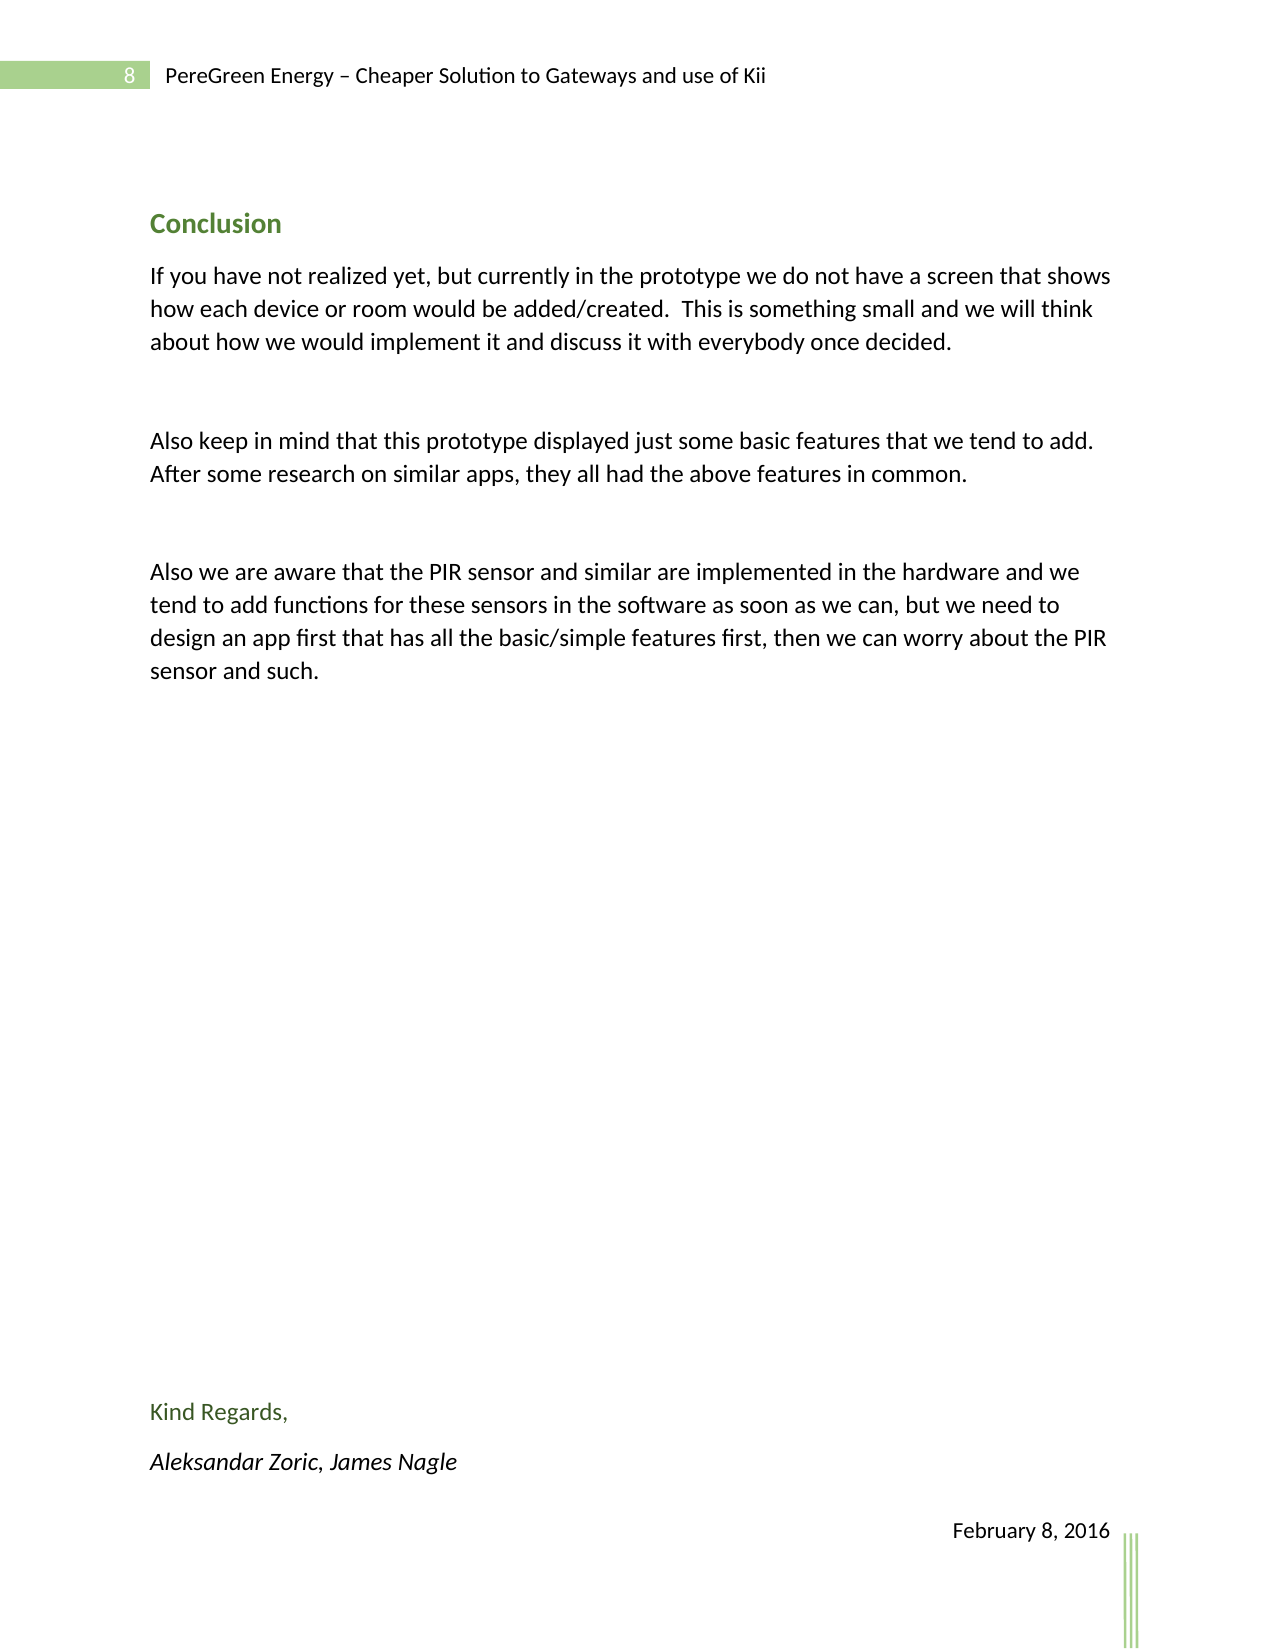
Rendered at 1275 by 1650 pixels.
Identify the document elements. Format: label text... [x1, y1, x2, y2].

list Also keep in mind that this prototype displayed just some basic features that we tend to add. After some research on similar apps, they all had the above features in common. [150, 425, 1125, 488]
text Aleksandar Zoric, James Nagle [150, 1446, 1125, 1476]
list If you have not realized yet, but currently in the prototype we do not have a screen that shows how each device or room would be added/created. This is something small and we will think about how we would implement it and discuss it with everybody once decided. [150, 260, 1125, 357]
text Conclusion [150, 205, 1125, 241]
text Kind Regards, [150, 1396, 1125, 1427]
list Also we are aware that the PIR sensor and similar are implemented in the hardware and we tend to add functions for these sensors in the software as soon as we can, but we need to design an app first that has all the basic/simple features first, then we can worry about the PIR sensor and such. [150, 556, 1125, 686]
